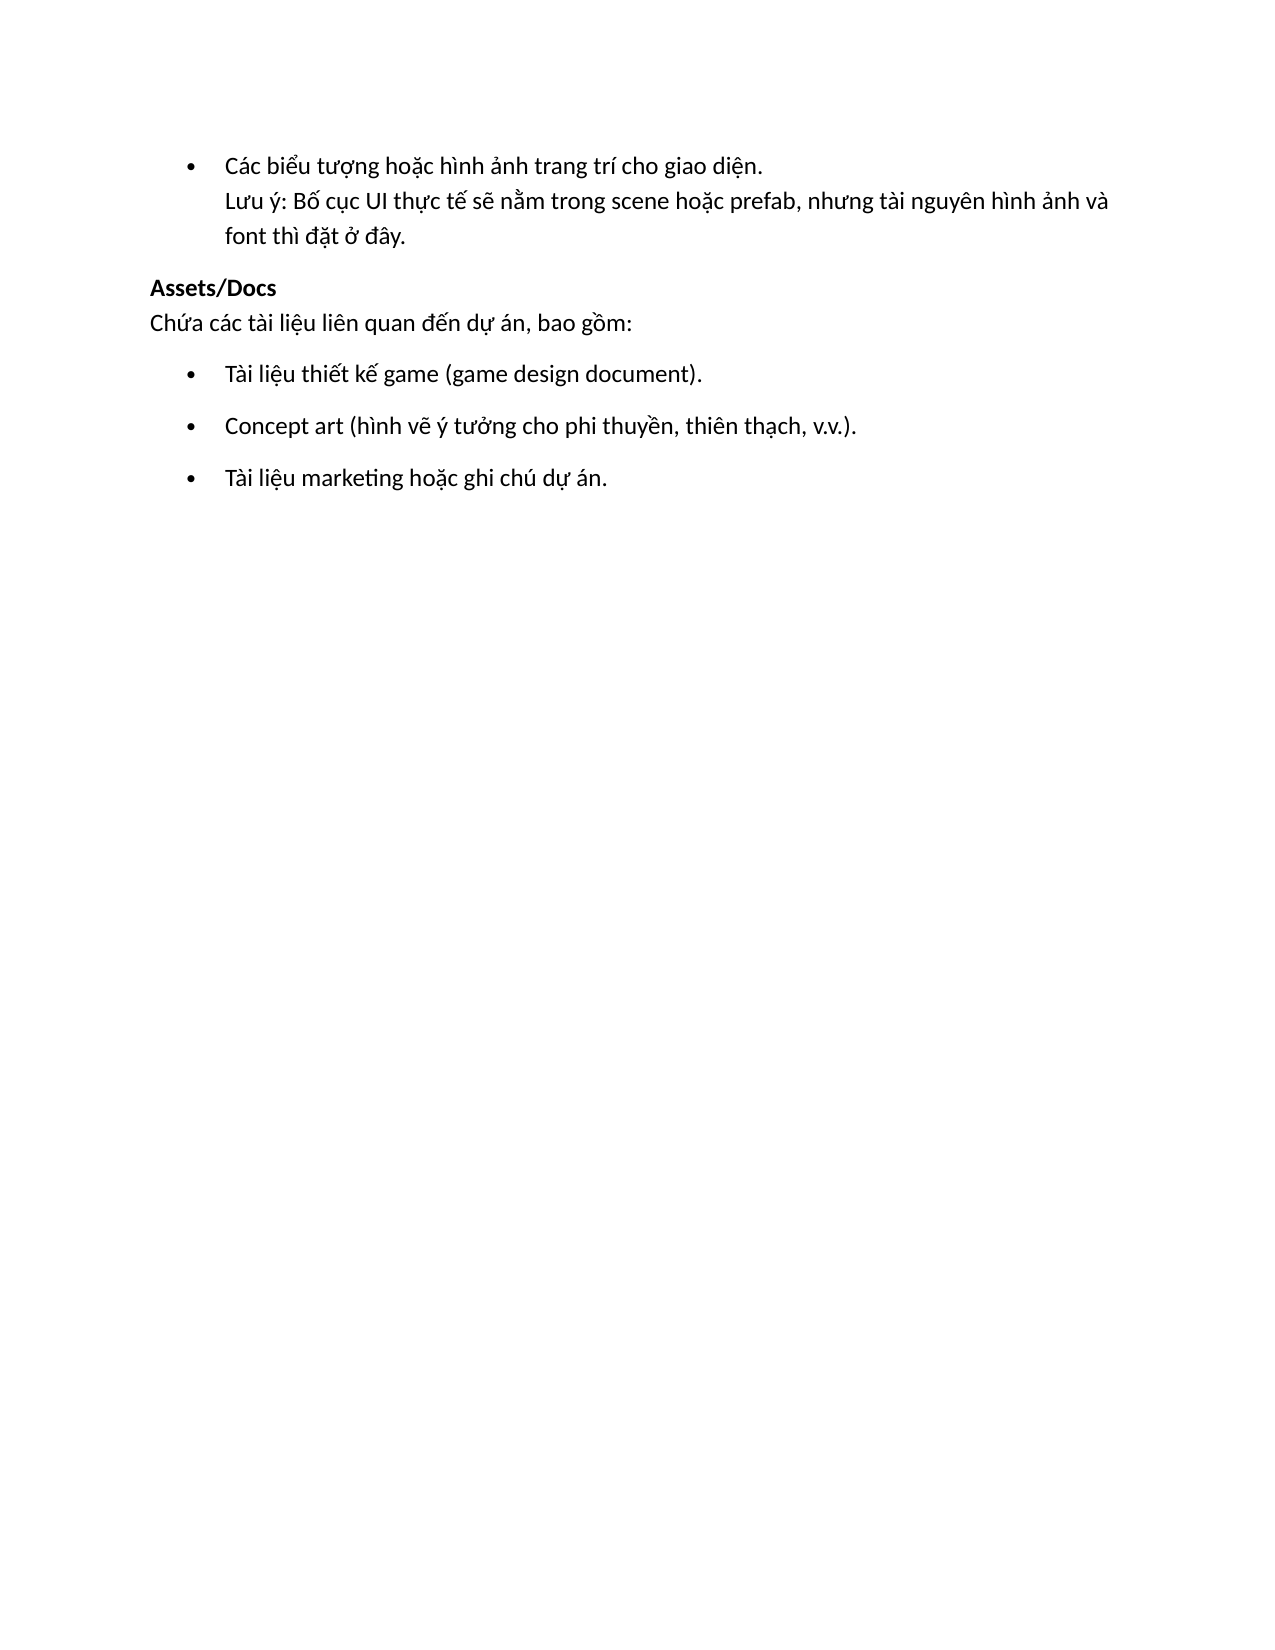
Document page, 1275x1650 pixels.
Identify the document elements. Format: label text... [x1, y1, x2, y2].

list Các biểu tượng hoặc hình ảnh trang trí cho giao diện. Lưu ý: Bố cục UI thực tế sẽ nằm trong scene hoặc prefab, nhưng tài nguyên hình ảnh và font thì đặt ở đây. [187, 150, 1125, 251]
text Assets/Docs Chứa các tài liệu liên quan đến dự án, bao gồm: [150, 272, 1125, 337]
list Tài liệu marketing hoặc ghi chú dự án. [187, 462, 1125, 492]
list Tài liệu thiết kế game (game design document). [187, 358, 1125, 389]
list Concept art (hình vẽ ý tưởng cho phi thuyền, thiên thạch, v.v.). [187, 410, 1125, 441]
